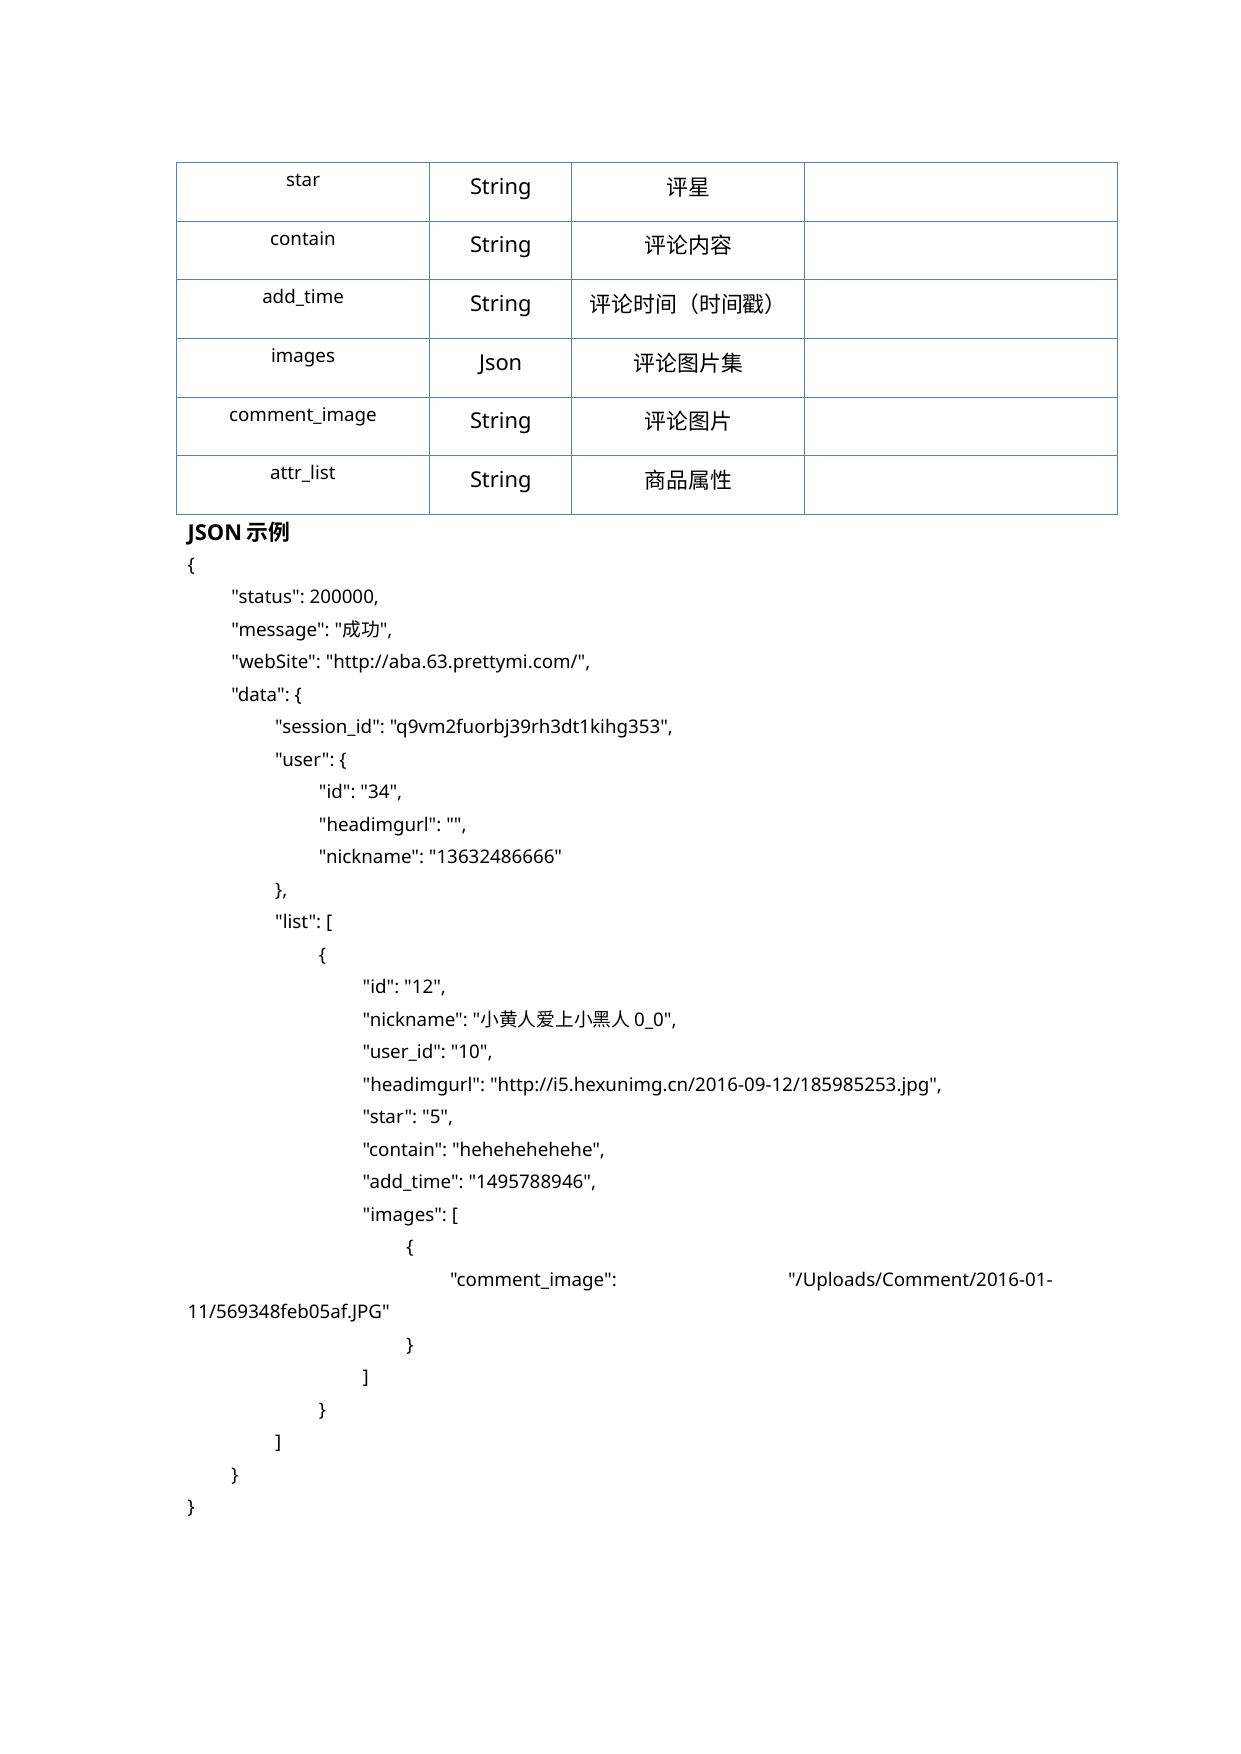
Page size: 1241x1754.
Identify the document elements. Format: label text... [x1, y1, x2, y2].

text { [187, 937, 1053, 970]
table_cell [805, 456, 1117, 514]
text "user": { [187, 742, 1053, 775]
text "message": "成功", [187, 612, 1053, 645]
text { [187, 1230, 1053, 1262]
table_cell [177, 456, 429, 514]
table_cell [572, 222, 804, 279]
text "headimgurl": "http://i5.hexunimg.cn/2016-09-12/185985253.jpg", [187, 1067, 1053, 1100]
text } [187, 1327, 1053, 1360]
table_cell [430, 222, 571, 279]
text "nickname": "小黄人爱上小黑人0_0", [187, 1002, 1053, 1035]
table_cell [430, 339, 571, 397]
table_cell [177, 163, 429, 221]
text "status": 200000, [187, 580, 1053, 612]
text "session_id": "q9vm2fuorbj39rh3dt1kihg353", [187, 710, 1053, 742]
text "comment_image": "/Uploads/Comment/2016-01-11/569348feb05af.JPG" [187, 1262, 1053, 1327]
text "id": "34", [187, 775, 1053, 807]
text "add_time": "1495788946", [187, 1165, 1053, 1197]
text "webSite": "http://aba.63.prettymi.com/", [187, 645, 1053, 677]
text "data": { [187, 677, 1053, 710]
text } [187, 1457, 1053, 1490]
text "id": "12", [187, 970, 1053, 1002]
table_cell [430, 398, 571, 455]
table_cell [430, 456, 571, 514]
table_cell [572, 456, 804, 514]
text "list": [ [187, 905, 1053, 937]
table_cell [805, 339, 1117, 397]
text "images": [ [187, 1197, 1053, 1230]
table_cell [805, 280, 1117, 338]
text "star": "5", [187, 1100, 1053, 1132]
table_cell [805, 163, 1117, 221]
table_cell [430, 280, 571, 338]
text "contain": "hehehehehehe", [187, 1132, 1053, 1165]
text "headimgurl": "", [187, 807, 1053, 840]
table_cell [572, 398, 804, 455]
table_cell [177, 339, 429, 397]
text "user_id": "10", [187, 1035, 1053, 1067]
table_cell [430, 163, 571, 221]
text ] [187, 1425, 1053, 1457]
text } [187, 1490, 1053, 1522]
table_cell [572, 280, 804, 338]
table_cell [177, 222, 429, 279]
text ] [187, 1360, 1053, 1392]
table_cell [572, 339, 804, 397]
text JSON示例 [187, 515, 1053, 547]
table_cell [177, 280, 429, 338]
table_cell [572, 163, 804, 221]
text "nickname": "13632486666" [187, 840, 1053, 872]
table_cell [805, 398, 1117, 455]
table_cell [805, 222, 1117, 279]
text } [187, 1392, 1053, 1425]
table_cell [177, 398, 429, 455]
text }, [187, 872, 1053, 905]
text { [187, 547, 1053, 580]
